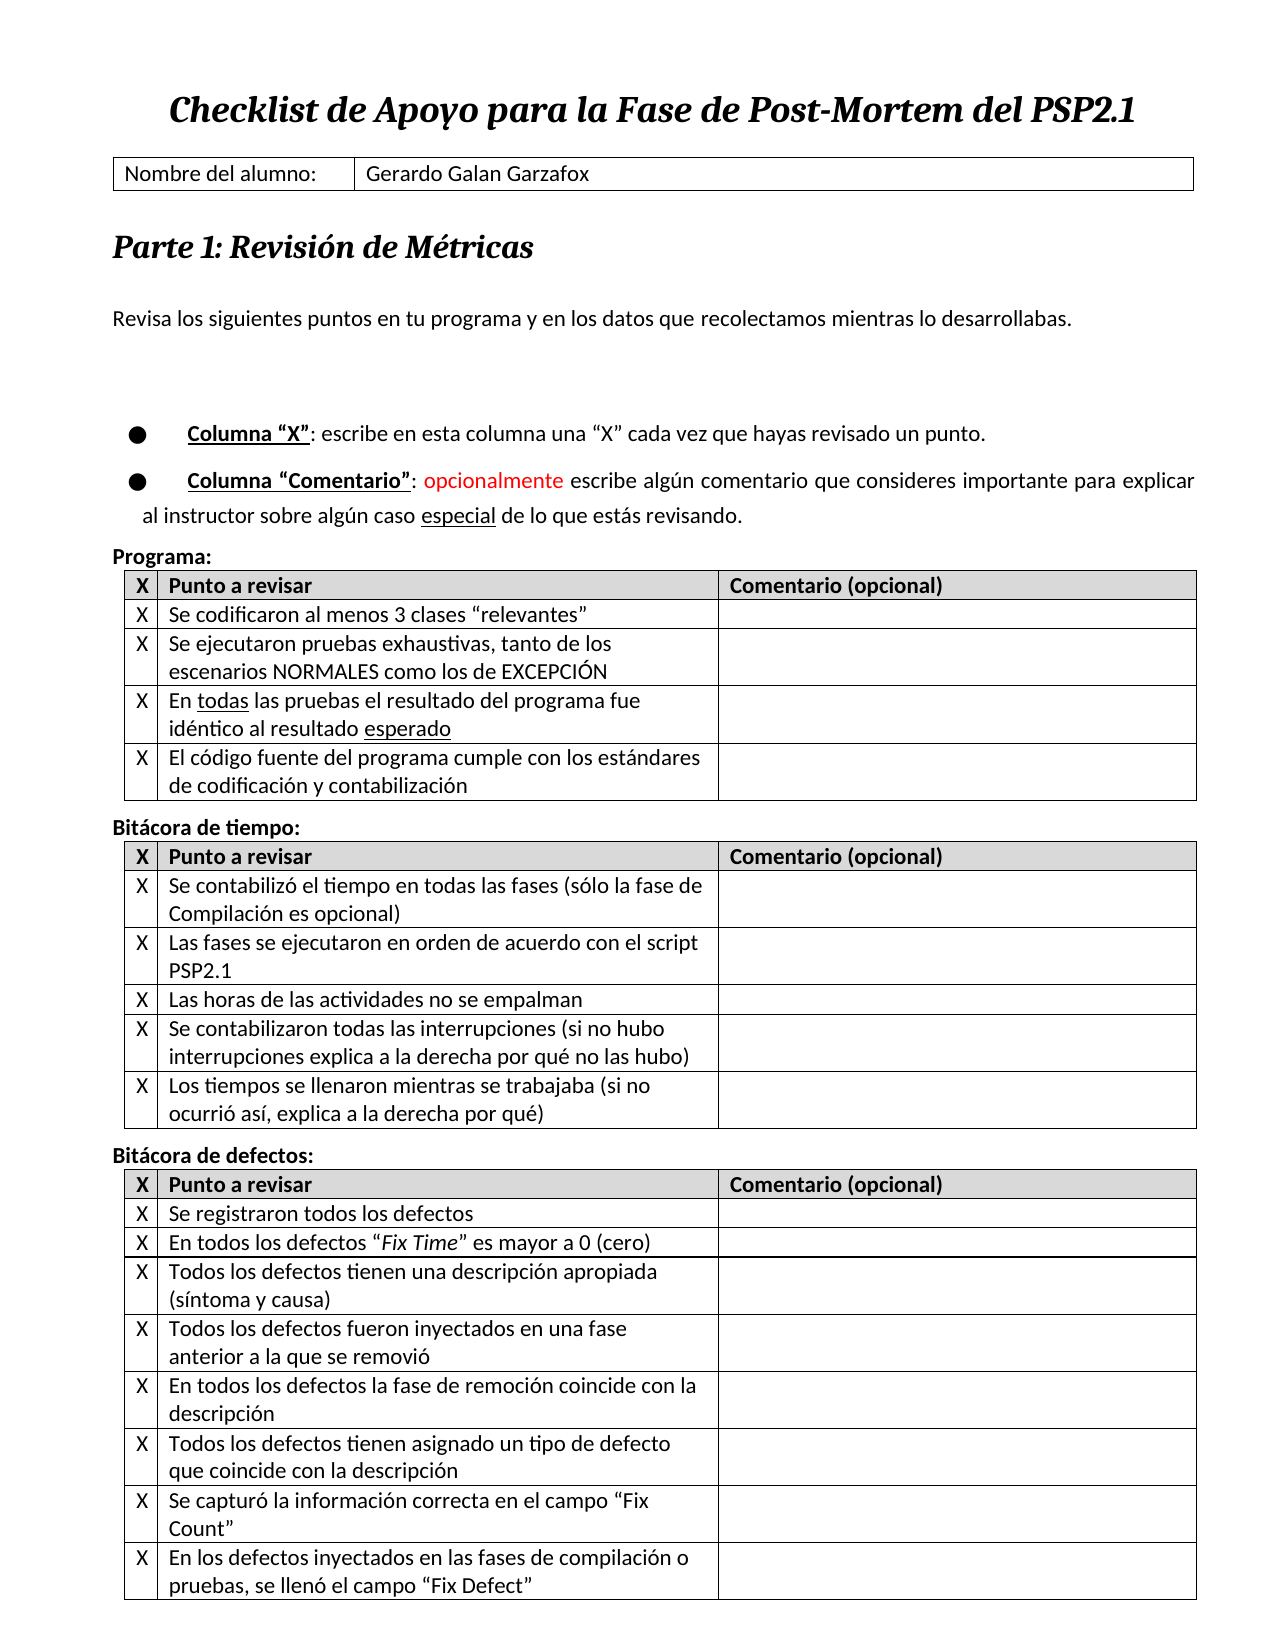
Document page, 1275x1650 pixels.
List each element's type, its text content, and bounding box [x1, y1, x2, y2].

table_header Punto a revisar [158, 842, 718, 870]
table_cell Se ejecutaron pruebas exhaustivas, tanto de los escenarios NORMALES como los de EXCEPCIÓN [158, 629, 718, 685]
table_cell [719, 1258, 1196, 1313]
table_header Nombre del alumno: [114, 158, 354, 189]
table_cell X [125, 871, 157, 927]
table_header X [125, 1170, 157, 1198]
list Columna “X”: escribe en esta columna una “X” cada vez que hayas revisado un punto. [127, 408, 1196, 455]
table_cell X [125, 1228, 157, 1256]
table_cell [719, 985, 1196, 1013]
table_cell X [125, 1486, 157, 1542]
table_cell En todas las pruebas el resultado del programa fue idéntico al resultado esperado [158, 686, 718, 742]
table_cell Todos los defectos fueron inyectados en una fase anterior a la que se removió [158, 1315, 718, 1371]
table_cell X [125, 928, 157, 984]
table_cell [719, 928, 1196, 984]
table_cell [719, 1486, 1196, 1542]
table_cell [719, 1072, 1196, 1128]
table_cell X [125, 1315, 157, 1371]
table_cell Se contabilizó el tiempo en todas las fases (sólo la fase de Compilación es opcional) [158, 871, 718, 927]
list Columna “Comentario”: opcionalmente escribe algún comentario que consideres importante para explicar al instructor sobre algún caso especial de lo que estás revisando. [127, 455, 1196, 530]
table_cell [719, 629, 1196, 685]
table_header Punto a revisar [158, 1170, 718, 1198]
text Bitácora de tiempo: [112, 813, 1196, 841]
text Programa: [112, 542, 1196, 570]
table_cell En los defectos inyectados en las fases de compilación o pruebas, se llenó el campo “Fix Defect” [158, 1543, 718, 1599]
table_header Punto a revisar [158, 571, 718, 599]
table_cell Todos los defectos tienen asignado un tipo de defecto que coincide con la descripción [158, 1429, 718, 1485]
table_header Comentario (opcional) [719, 571, 1196, 599]
table_cell Se contabilizaron todas las interrupciones (si no hubo interrupciones explica a la derecha por qué no las hubo) [158, 1015, 718, 1071]
table_cell Las horas de las actividades no se empalman [158, 985, 718, 1013]
text Revisa los siguientes puntos en tu programa y en los datos que recolectamos mientras lo desarrollabas. [112, 304, 1196, 332]
table_cell Se codificaron al menos 3 clases “relevantes” [158, 600, 718, 628]
table_cell [719, 1315, 1196, 1371]
table_cell [719, 871, 1196, 927]
table_cell Los tiempos se llenaron mientras se trabajaba (si no ocurrió así, explica a la derecha por qué) [158, 1072, 718, 1128]
table_header Comentario (opcional) [719, 842, 1196, 870]
table_header Gerardo Galan Garzafox [355, 158, 1193, 189]
table_cell X [125, 1199, 157, 1227]
table_header X [125, 571, 157, 599]
table_cell Las fases se ejecutaron en orden de acuerdo con el script PSP2.1 [158, 928, 718, 984]
table_cell En todos los defectos “Fix Time” es mayor a 0 (cero) [158, 1228, 718, 1256]
table_cell En todos los defectos la fase de remoción coincide con la descripción [158, 1372, 718, 1428]
table_cell [719, 686, 1196, 742]
table_header X [125, 842, 157, 870]
table_cell X [125, 1543, 157, 1599]
table_cell [719, 1015, 1196, 1071]
text Checklist de Apoyo para la Fase de Post-Mortem del PSP2.1 [112, 89, 1196, 132]
table_cell X [125, 1258, 157, 1313]
table_cell [719, 1372, 1196, 1428]
table_header Comentario (opcional) [719, 1170, 1196, 1198]
table_cell Todos los defectos tienen una descripción apropiada (síntoma y causa) [158, 1258, 718, 1313]
text Parte 1: Revisión de Métricas [112, 228, 1196, 266]
table_cell [719, 1199, 1196, 1227]
table_cell X [125, 744, 157, 799]
table_cell Se registraron todos los defectos [158, 1199, 718, 1227]
table_cell X [125, 1372, 157, 1428]
table_cell El código fuente del programa cumple con los estándares de codificación y contabilización [158, 744, 718, 799]
table_cell X [125, 600, 157, 628]
table_cell [719, 1228, 1196, 1256]
text Bitácora de defectos: [112, 1141, 1196, 1169]
table_cell X [125, 985, 157, 1013]
table_cell Se capturó la información correcta en el campo “Fix Count” [158, 1486, 718, 1542]
table_cell [719, 1543, 1196, 1599]
table_cell [719, 1429, 1196, 1485]
table_cell X [125, 1072, 157, 1128]
table_cell X [125, 686, 157, 742]
table_cell X [125, 629, 157, 685]
table_cell X [125, 1015, 157, 1071]
table_cell [719, 744, 1196, 799]
table_cell [719, 600, 1196, 628]
table_cell X [125, 1429, 157, 1485]
